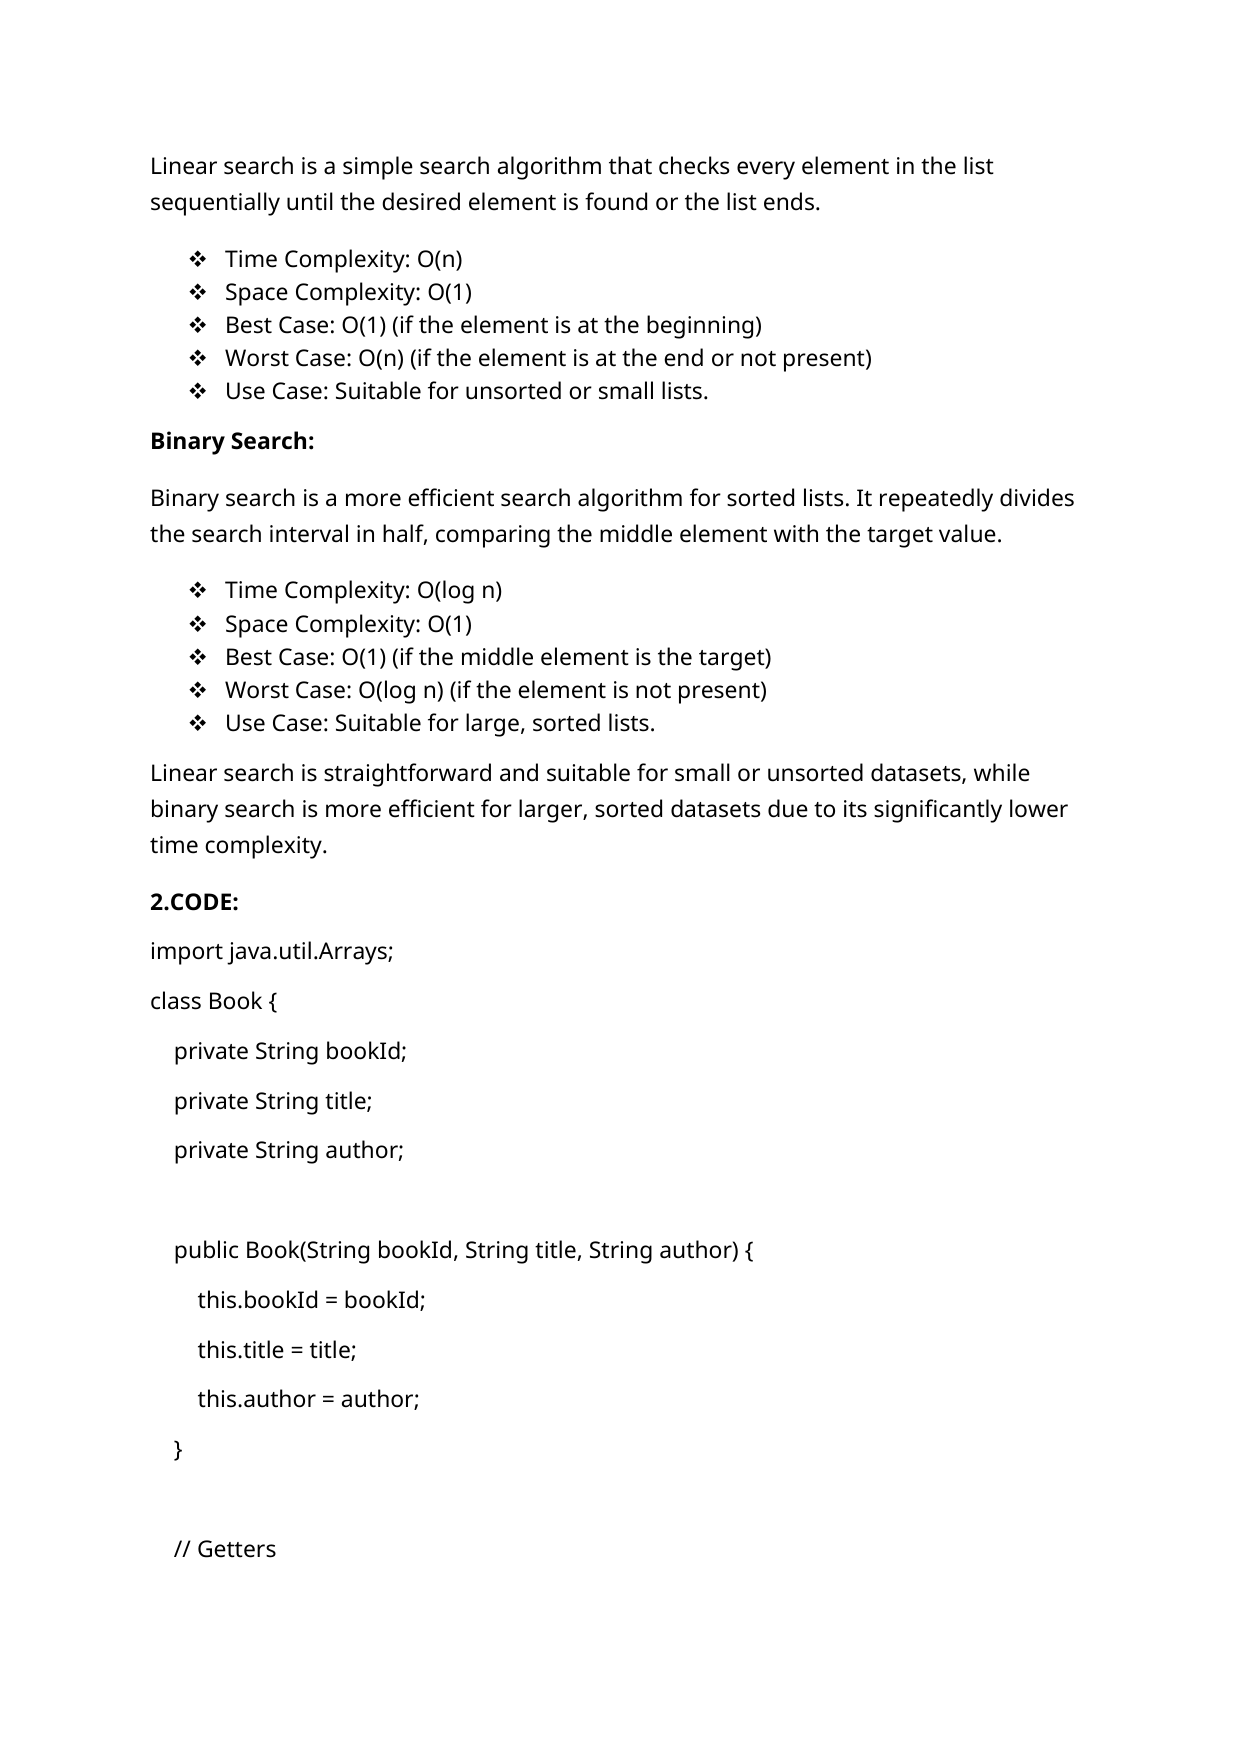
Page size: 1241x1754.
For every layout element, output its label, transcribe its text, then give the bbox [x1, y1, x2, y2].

list Use Case: Suitable for large, sorted lists. [187, 707, 1090, 738]
list Worst Case: O(n) (if the element is at the end or not present) [187, 342, 1090, 373]
list Best Case: O(1) (if the element is at the beginning) [187, 309, 1090, 340]
list Best Case: O(1) (if the middle element is the target) [187, 641, 1090, 672]
text } [150, 1433, 1090, 1464]
text class Book { [150, 985, 1090, 1016]
list Worst Case: O(log n) (if the element is not present) [187, 674, 1090, 705]
text Linear search is straightforward and suitable for small or unsorted datasets, while binary search is more efficient for larger, sorted datasets due to its significantly lower time complexity. [150, 757, 1090, 860]
text Binary search is a more efficient search algorithm for sorted lists. It repeatedly divides the search interval in half, comparing the middle element with the target value. [150, 482, 1090, 549]
text private String author; [150, 1134, 1090, 1166]
text // Getters [150, 1533, 1090, 1564]
text import java.util.Arrays; [150, 935, 1090, 966]
text 2.CODE: [150, 885, 1090, 917]
text Linear search is a simple search algorithm that checks every element in the list sequentially until the desired element is found or the list ends. [150, 150, 1090, 217]
text private String title; [150, 1084, 1090, 1116]
list Time Complexity: O(n) [187, 243, 1090, 274]
text public Book(String bookId, String title, String author) { [150, 1234, 1090, 1265]
text Binary Search: [150, 425, 1090, 456]
text private String bookId; [150, 1035, 1090, 1066]
list Time Complexity: O(log n) [187, 574, 1090, 606]
text this.title = title; [150, 1333, 1090, 1365]
text this.author = author; [150, 1383, 1090, 1414]
text this.bookId = bookId; [150, 1284, 1090, 1315]
list Space Complexity: O(1) [187, 276, 1090, 307]
list Use Case: Suitable for unsorted or small lists. [187, 375, 1090, 406]
list Space Complexity: O(1) [187, 608, 1090, 639]
